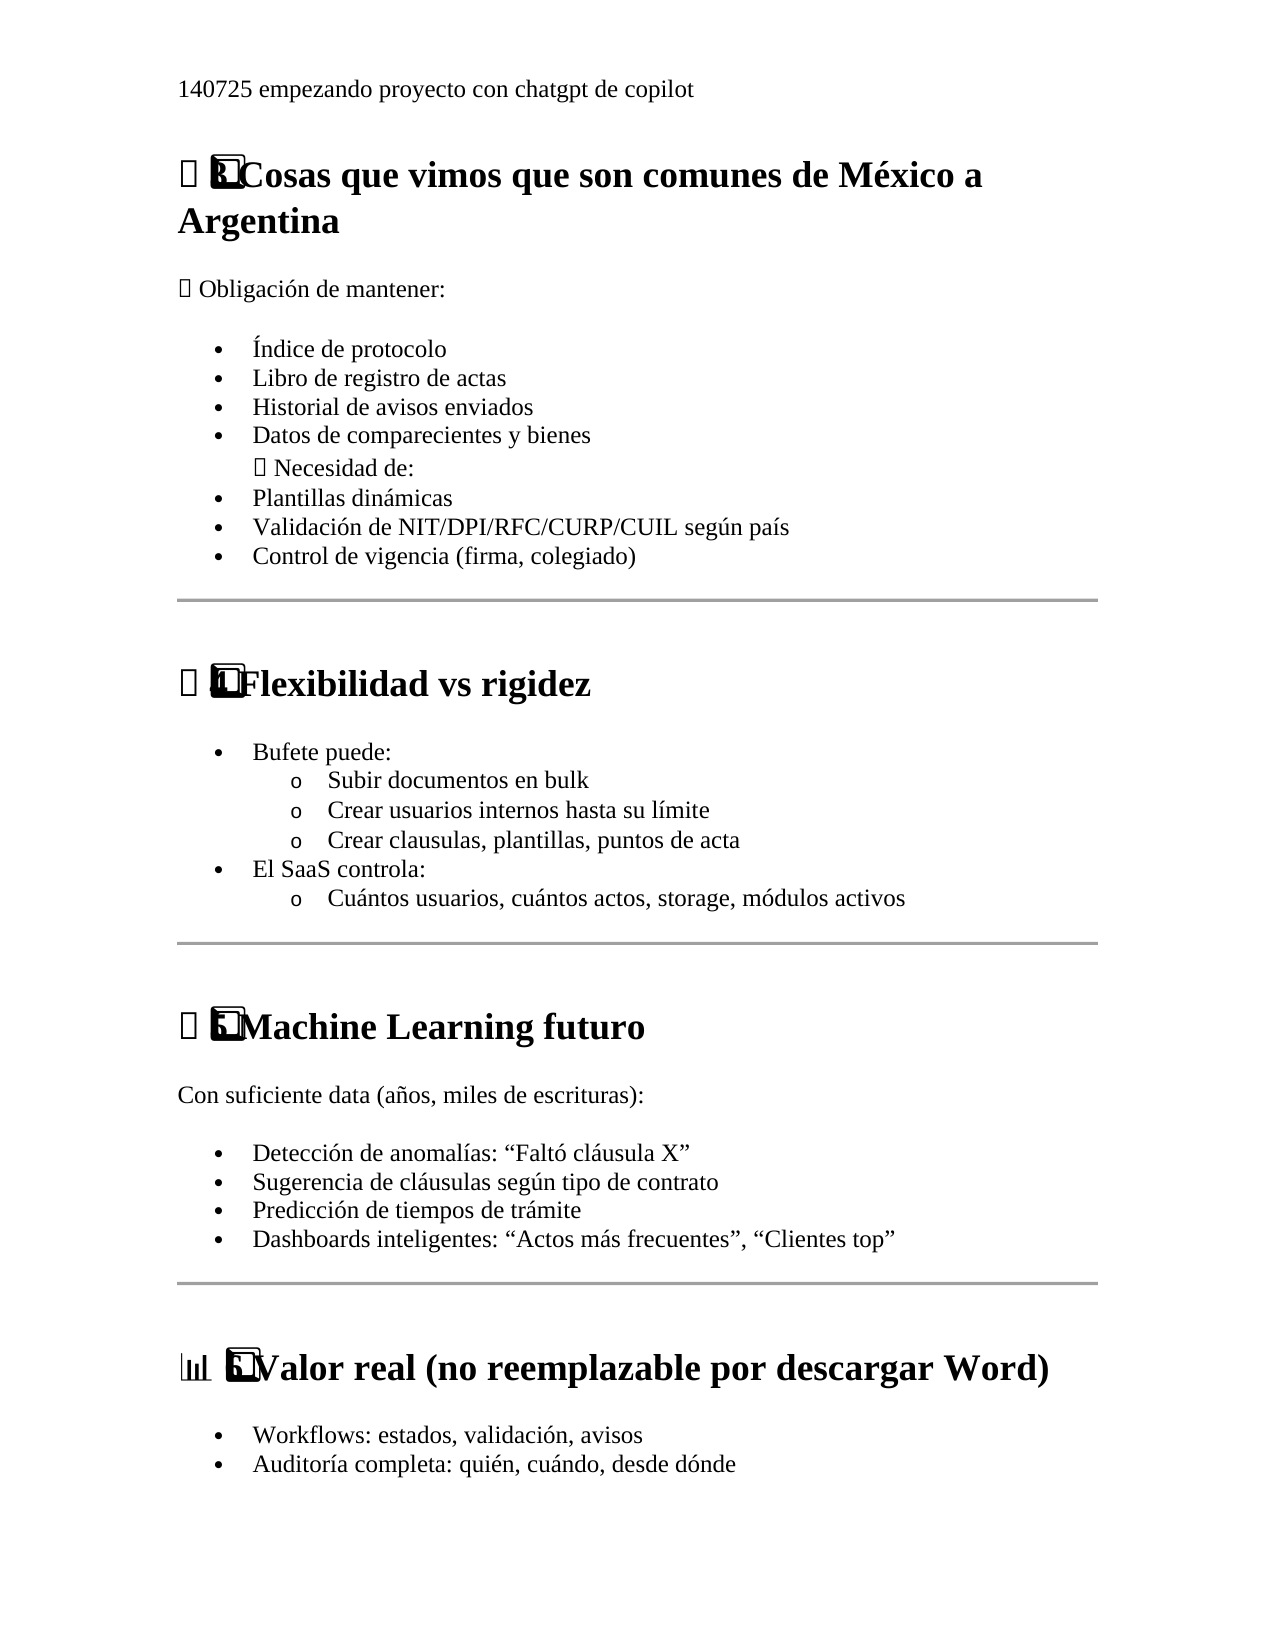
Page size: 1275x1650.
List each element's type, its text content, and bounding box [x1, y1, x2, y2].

list Auditoría completa: quién, cuándo, desde dónde [215, 1449, 1098, 1478]
list Crear usuarios internos hasta su límite [290, 795, 1098, 825]
text 🧪 5️⃣ Machine Learning futuro [177, 1000, 1098, 1051]
list Workflows: estados, validación, avisos [215, 1420, 1098, 1449]
list Índice de protocolo [215, 334, 1098, 363]
text 🔑 4️⃣ Flexibilidad vs rigidez [177, 657, 1098, 708]
list Control de vigencia (firma, colegiado) [215, 541, 1098, 569]
list El SaaS controla: [215, 854, 1098, 883]
text 📊 6️⃣ Valor real (no reemplazable por descargar Word) [177, 1340, 1098, 1391]
list Libro de registro de actas [215, 363, 1098, 392]
text ✅ Obligación de mantener: [177, 271, 1098, 305]
list Subir documentos en bulk [290, 766, 1098, 795]
list Cuántos usuarios, cuántos actos, storage, módulos activos [290, 883, 1098, 913]
list Dashboards inteligentes: “Actos más frecuentes”, “Clientes top” [215, 1224, 1098, 1253]
list Bufete puede: [215, 737, 1098, 766]
list Datos de comparecientes y bienes ✅ Necesidad de: [215, 420, 1098, 483]
text Con suficiente data (años, miles de escrituras): [177, 1080, 1098, 1109]
list Historial de avisos enviados [215, 392, 1098, 420]
list Validación de NIT/DPI/RFC/CURP/CUIL según país [215, 512, 1098, 541]
text 🧩 3️⃣ Cosas que vimos que son comunes de México a Argentina [177, 148, 1098, 242]
list Crear clausulas, plantillas, puntos de acta [290, 825, 1098, 854]
list Sugerencia de cláusulas según tipo de contrato [215, 1167, 1098, 1195]
list Plantillas dinámicas [215, 483, 1098, 512]
list Detección de anomalías: “Faltó cláusula X” [215, 1138, 1098, 1167]
list Predicción de tiempos de trámite [215, 1195, 1098, 1224]
